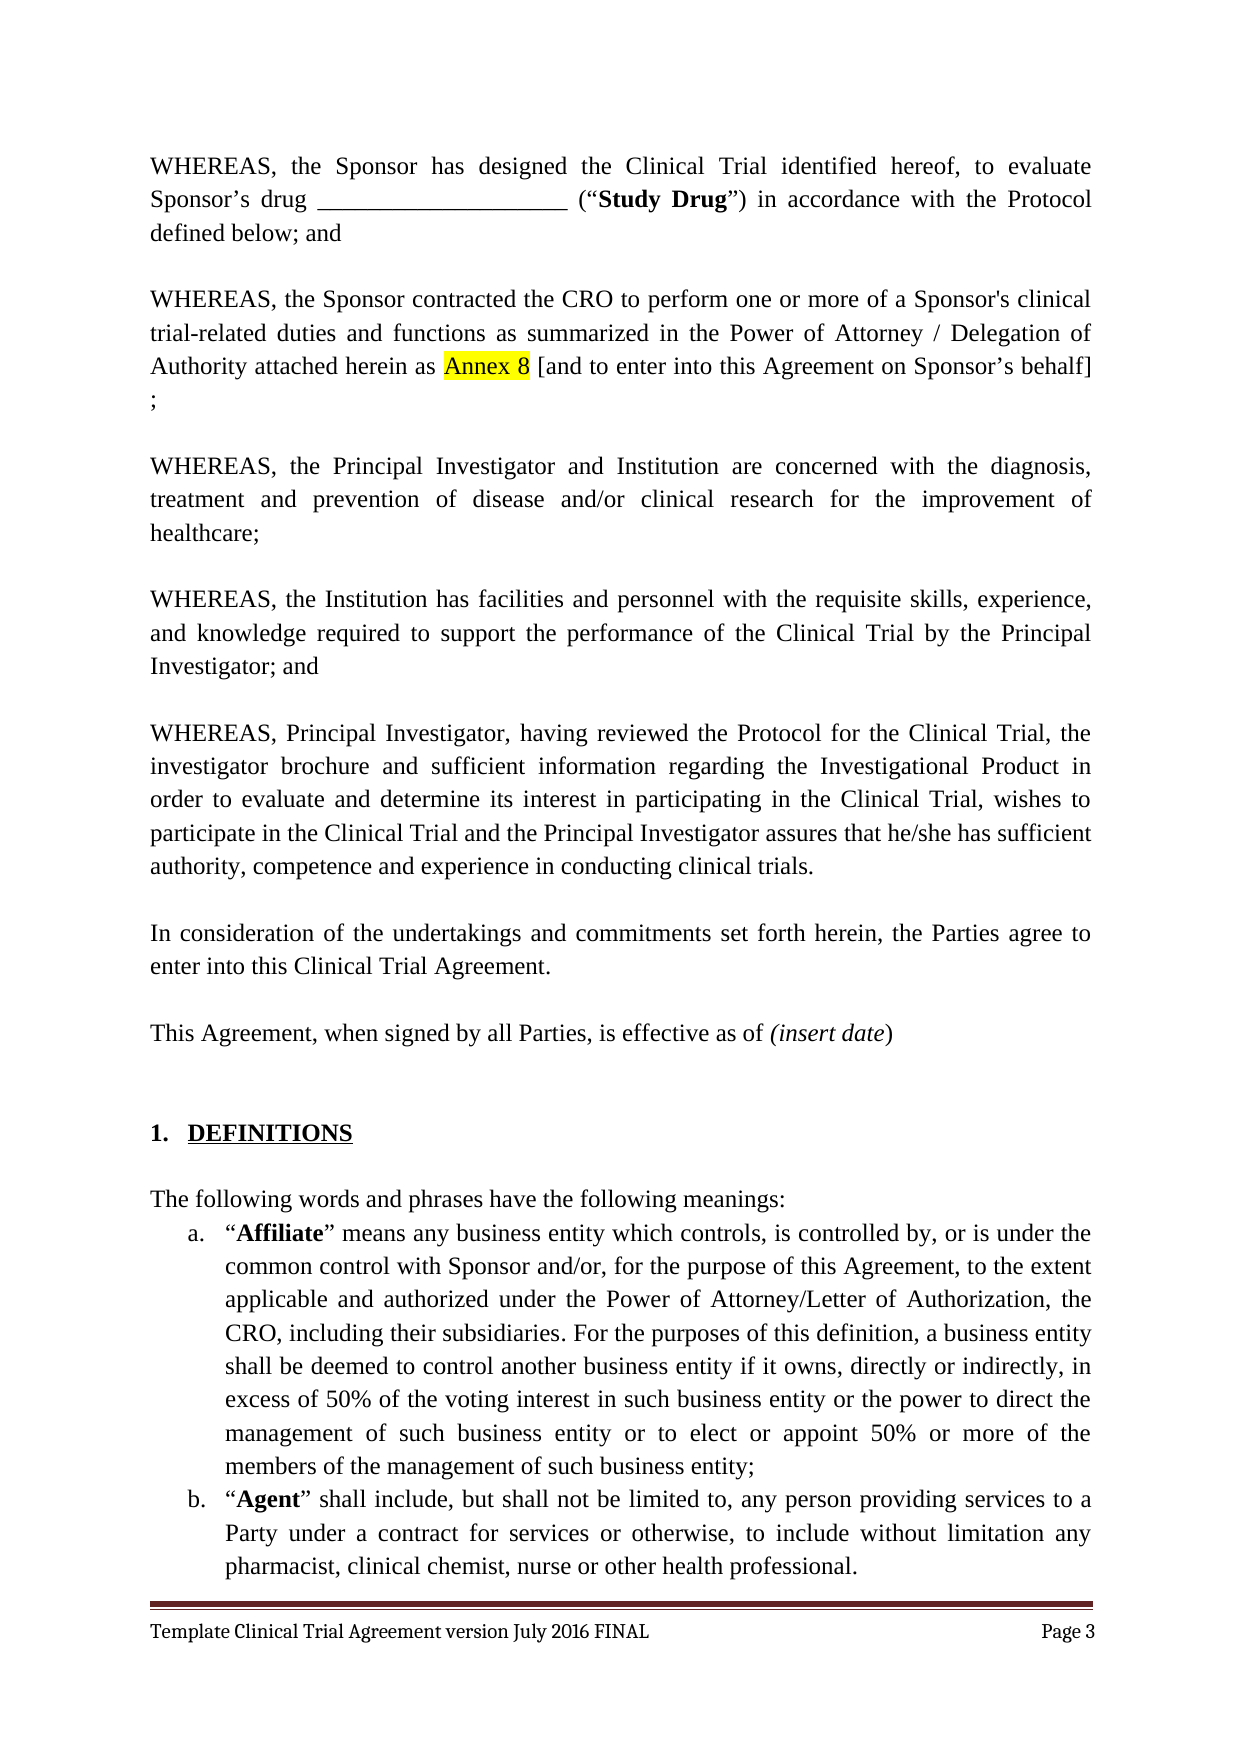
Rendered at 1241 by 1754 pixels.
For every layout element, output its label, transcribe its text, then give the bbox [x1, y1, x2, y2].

text WHEREAS, the Institution has facilities and personnel with the requisite skills, experience, and knowledge required to support the performance of the Clinical Trial by the Principal Investigator; and [150, 581, 1093, 681]
text WHEREAS, the Principal Investigator and Institution are concerned with the diagnosis, treatment and prevention of disease and/or clinical research for the improvement of healthcare; [150, 448, 1093, 548]
text In consideration of the undertakings and commitments set forth herein, the Parties agree to enter into this Clinical Trial Agreement. [150, 914, 1093, 981]
text WHEREAS, the Sponsor has designed the Clinical Trial identified hereof, to evaluate Sponsor’s drug ____________________ (“Study Drug”) in accordance with the Protocol defined below; and [150, 148, 1093, 248]
list “Agent” shall include, but shall not be limited to, any person providing services to a Party under a contract for services or otherwise, to include without limitation any pharmacist, clinical chemist, nurse or other health professional. [187, 1481, 1093, 1581]
text This Agreement, when signed by all Parties, is effective as of (insert date) [150, 1014, 1093, 1048]
text The following words and phrases have the following meanings: [150, 1181, 1093, 1214]
list DEFINITIONS [150, 1114, 1093, 1148]
list “Affiliate” means any business entity which controls, is controlled by, or is under the common control with Sponsor and/or, for the purpose of this Agreement, to the extent applicable and authorized under the Power of Attorney/Letter of Authorization, the CRO, including their subsidiaries. For the purposes of this definition, a business entity shall be deemed to control another business entity if it owns, directly or indirectly, in excess of 50% of the voting interest in such business entity or the power to direct the management of such business entity or to elect or appoint 50% or more of the members of the management of such business entity; [187, 1214, 1093, 1481]
text WHEREAS, Principal Investigator, having reviewed the Protocol for the Clinical Trial, the investigator brochure and sufficient information regarding the Investigational Product in order to evaluate and determine its interest in participating in the Clinical Trial, wishes to participate in the Clinical Trial and the Principal Investigator assures that he/she has sufficient authority, competence and experience in conducting clinical trials. [150, 714, 1093, 881]
text WHEREAS, the Sponsor contracted the CRO to perform one or more of a Sponsor's clinical trial-related duties and functions as summarized in the Power of Attorney / Delegation of Authority attached herein as Annex 8 [and to enter into this Agreement on Sponsor’s behalf] ; [150, 281, 1093, 414]
